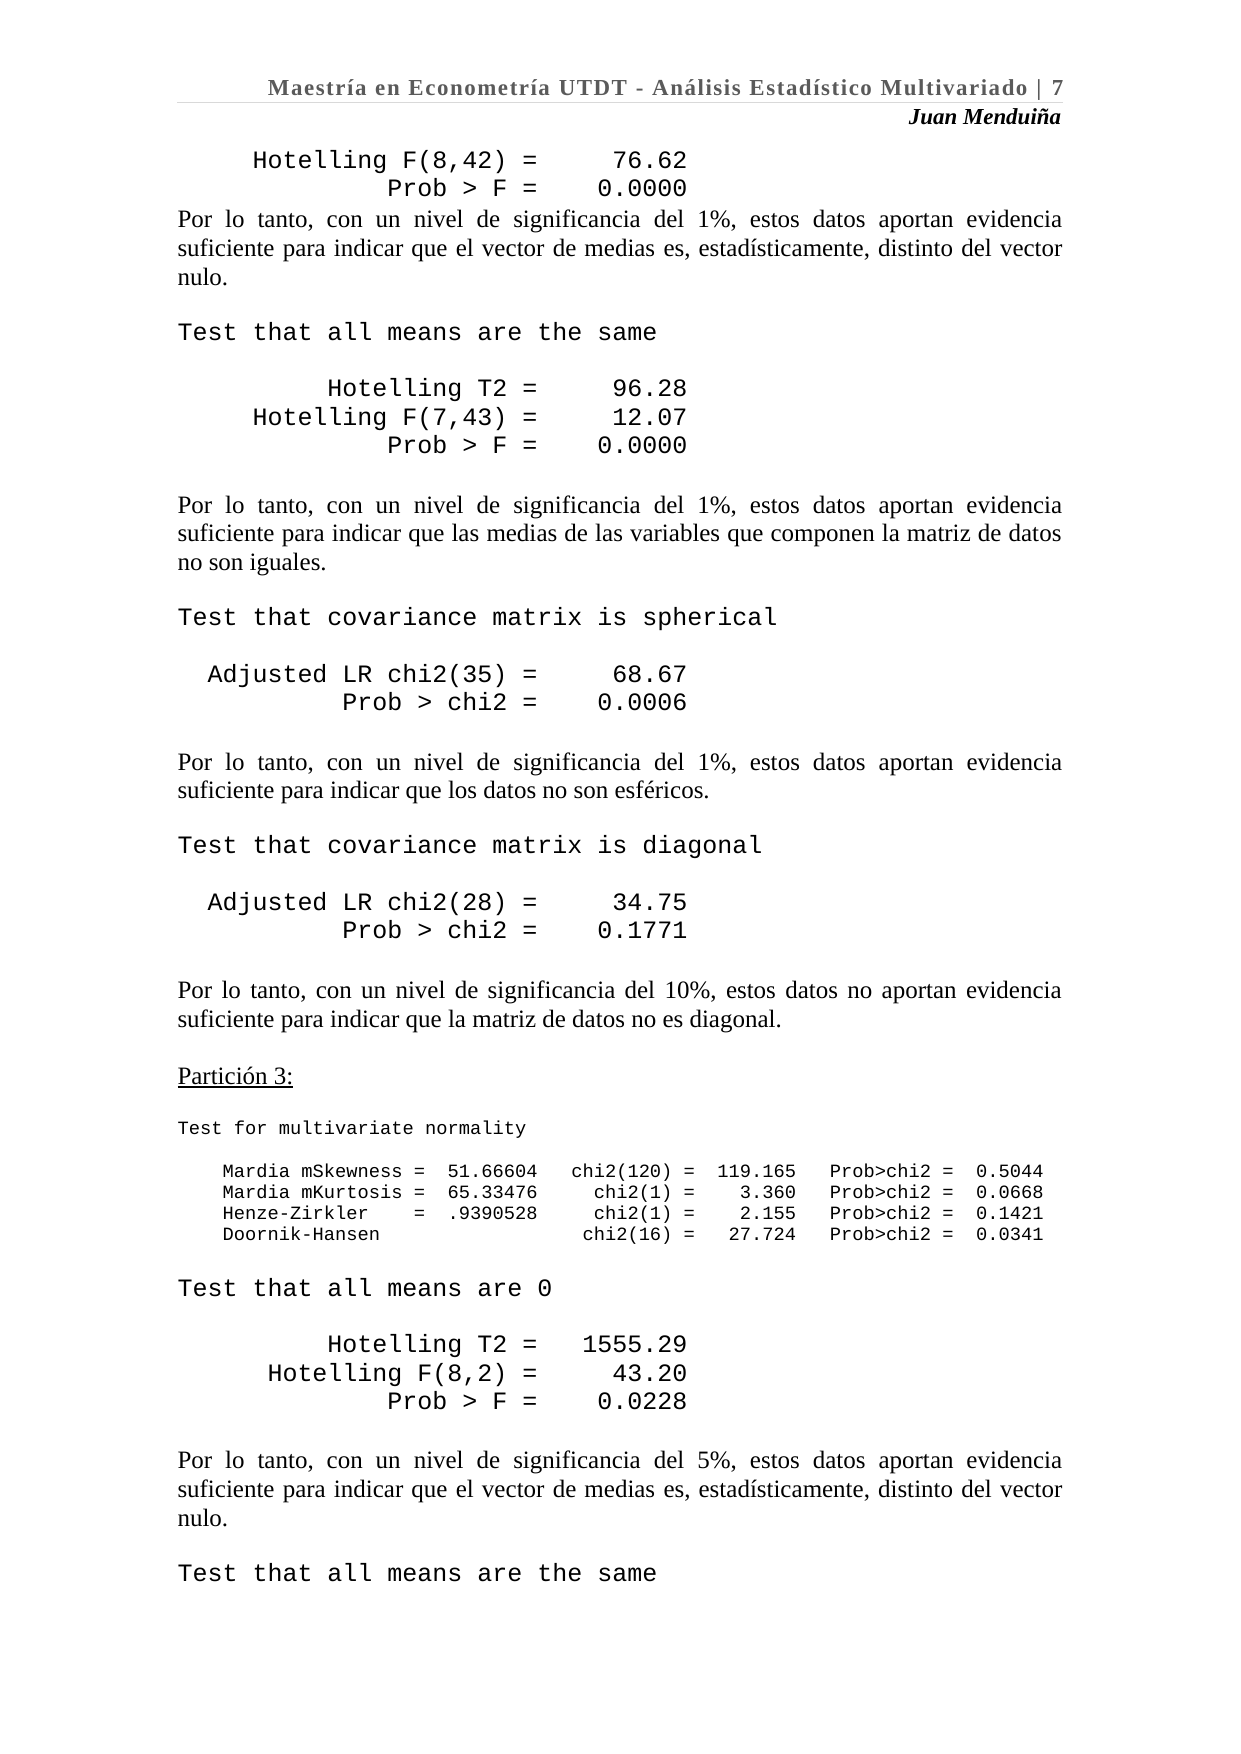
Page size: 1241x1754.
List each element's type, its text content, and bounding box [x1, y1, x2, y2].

text Adjusted LR chi2(35) = 68.67 [177, 661, 1063, 690]
text Henze-Zirkler = .9390528 chi2(1) = 2.155 Prob>chi2 = 0.1421 [177, 1204, 1063, 1225]
text Prob > F = 0.0000 [177, 433, 1063, 461]
text Test that all means are the same [177, 319, 1063, 348]
text Prob > chi2 = 0.0006 [177, 690, 1063, 718]
text Doornik-Hansen chi2(16) = 27.724 Prob>chi2 = 0.0341 [177, 1225, 1063, 1246]
text Mardia mKurtosis = 65.33476 chi2(1) = 3.360 Prob>chi2 = 0.0668 [177, 1183, 1063, 1204]
text Por lo tanto, con un nivel de significancia del 5%, estos datos aportan evidencia suficiente para indicar que el vector de medias es, estadísticamente, distinto del vector nulo. [177, 1446, 1063, 1532]
text Prob > F = 0.0000 [177, 176, 1063, 204]
text Por lo tanto, con un nivel de significancia del 1%, estos datos aportan evidencia suficiente para indicar que los datos no son esféricos. [177, 747, 1063, 804]
text Test that covariance matrix is spherical [177, 605, 1063, 633]
text Por lo tanto, con un nivel de significancia del 10%, estos datos no aportan evidencia suficiente para indicar que la matriz de datos no es diagonal. [177, 975, 1063, 1033]
text Prob > chi2 = 0.1771 [177, 918, 1063, 946]
text Hotelling F(7,43) = 12.07 [177, 404, 1063, 433]
text Por lo tanto, con un nivel de significancia del 1%, estos datos aportan evidencia suficiente para indicar que las medias de las variables que componen la matriz de datos no son iguales. [177, 490, 1063, 576]
text Adjusted LR chi2(28) = 34.75 [177, 890, 1063, 918]
text Prob > F = 0.0228 [177, 1388, 1063, 1417]
text Test that all means are the same [177, 1561, 1063, 1589]
text Test for multivariate normality [177, 1119, 1063, 1140]
text Mardia mSkewness = 51.66604 chi2(120) = 119.165 Prob>chi2 = 0.5044 [177, 1161, 1063, 1183]
text Hotelling F(8,42) = 76.62 [177, 148, 1063, 176]
text Test that all means are 0 [177, 1275, 1063, 1303]
text Partición 3: [177, 1061, 1063, 1090]
text Hotelling T2 = 1555.29 [177, 1332, 1063, 1360]
text Por lo tanto, con un nivel de significancia del 1%, estos datos aportan evidencia suficiente para indicar que el vector de medias es, estadísticamente, distinto del vector nulo. [177, 204, 1063, 291]
text Test that covariance matrix is diagonal [177, 833, 1063, 861]
text Hotelling T2 = 96.28 [177, 376, 1063, 404]
text Hotelling F(8,2) = 43.20 [177, 1360, 1063, 1388]
